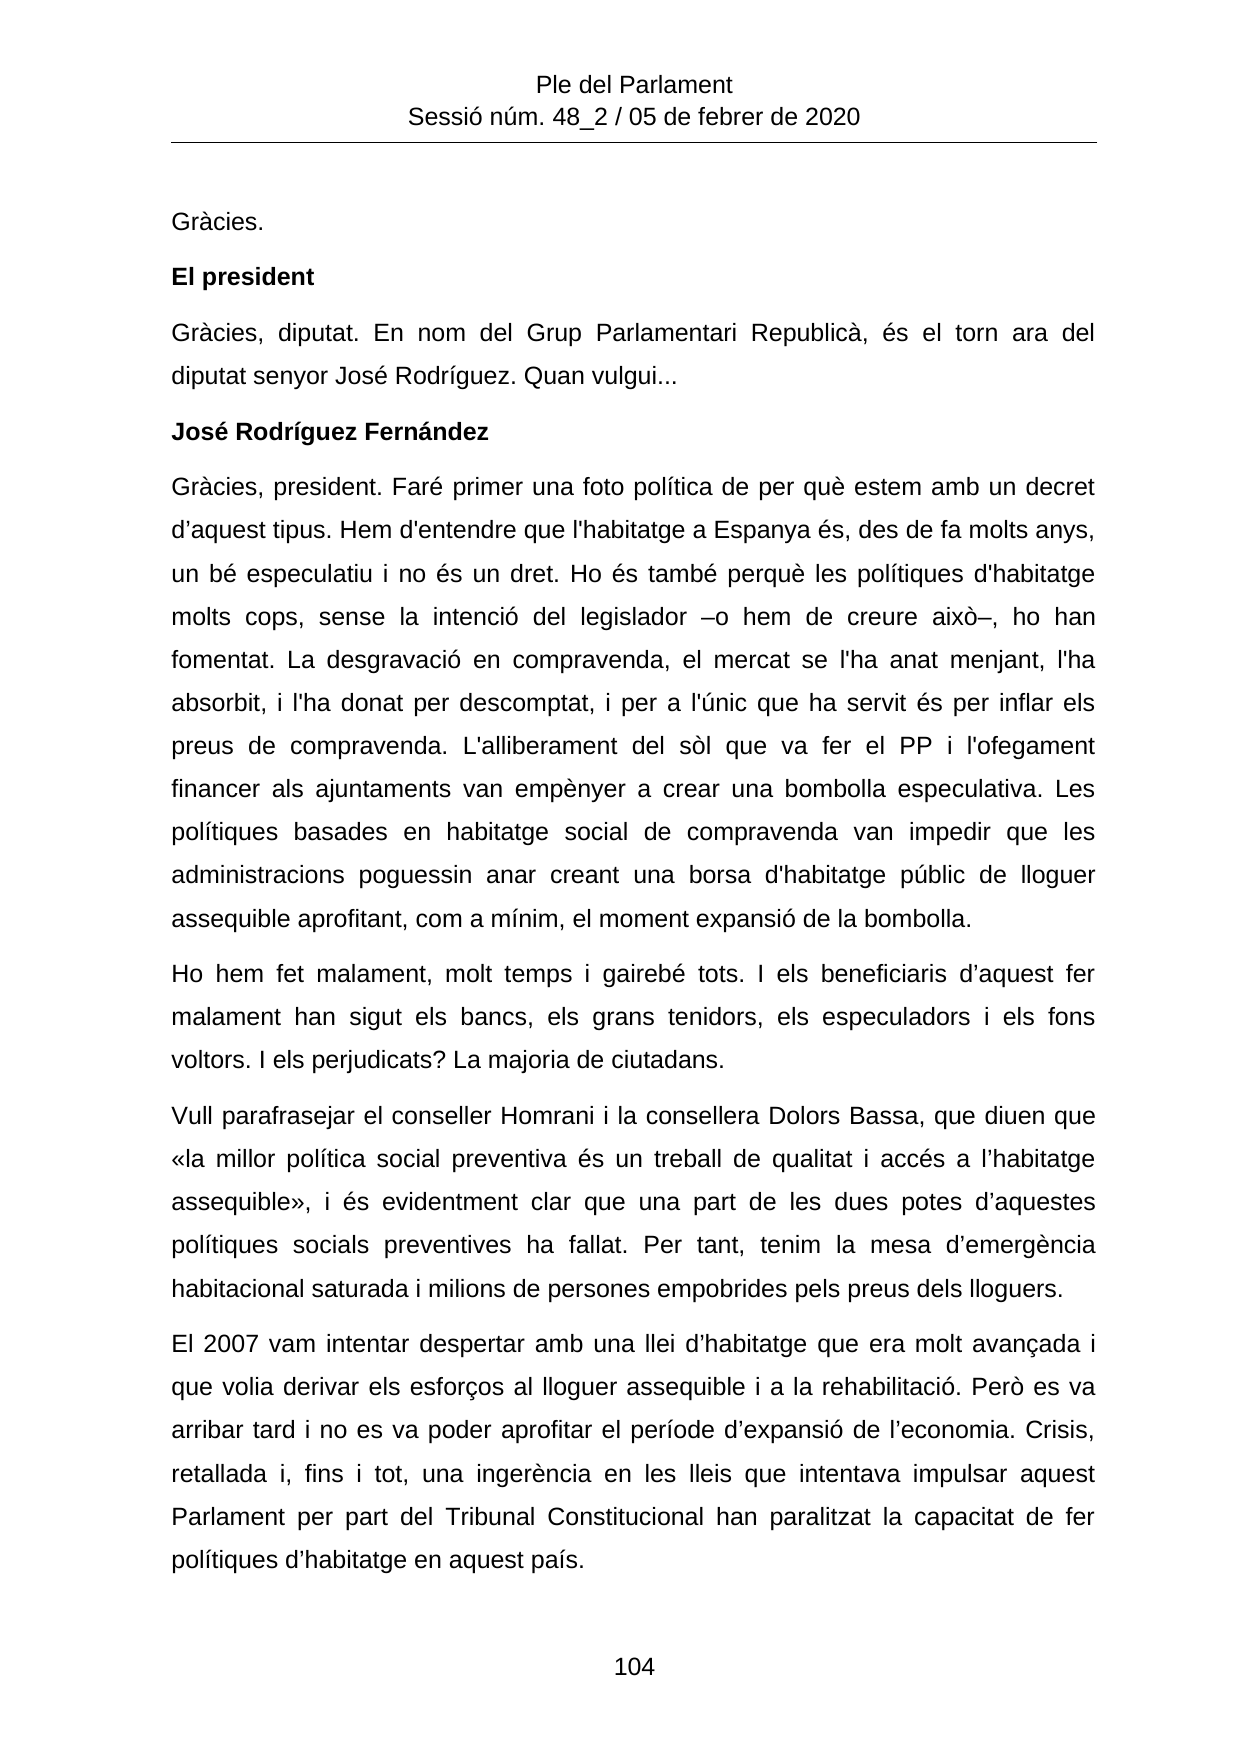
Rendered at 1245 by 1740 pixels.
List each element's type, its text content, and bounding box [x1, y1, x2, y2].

text Gràcies. [171, 207, 1097, 236]
text Vull parafrasejar el conseller Homrani i la consellera Dolors Bassa, que diuen que «la millor política social preventiva és un treball de qualitat i accés a l’habitatge assequible», i és evidentment clar que una part de les dues potes d’aquestes polítiques socials preventives ha fallat. Per tant, tenim la mesa d’emergència habitacional saturada i milions de persones empobrides pels preus dels lloguers. [171, 1101, 1097, 1302]
text Gràcies, president. Faré primer una foto política de per què estem amb un decret d’aquest tipus. Hem d'entendre que l'habitatge a Espanya és, des de fa molts anys, un bé especulatiu i no és un dret. Ho és també perquè les polítiques d'habitatge molts cops, sense la intenció del legislador –o hem de creure això–, ho han fomentat. La desgravació en compravenda, el mercat se l'ha anat menjant, l'ha absorbit, i l'ha donat per descomptat, i per a l'únic que ha servit és per inflar els preus de compravenda. L'alliberament del sòl que va fer el PP i l'ofegament financer als ajuntaments van empènyer a crear una bombolla especulativa. Les polítiques basades en habitatge social de compravenda van impedir que les administracions poguessin anar creant una borsa d'habitatge públic de lloguer assequible aprofitant, com a mínim, el moment expansió de la bombolla. [171, 472, 1097, 932]
text Ho hem fet malament, molt temps i gairebé tots. I els beneficiaris d’aquest fer malament han sigut els bancs, els grans tenidors, els especuladors i els fons voltors. I els perjudicats? La majoria de ciutadans. [171, 959, 1097, 1074]
text El 2007 vam intentar despertar amb una llei d’habitatge que era molt avançada i que volia derivar els esforços al lloguer assequible i a la rehabilitació. Però es va arribar tard i no es va poder aprofitar el període d’expansió de l’economia. Crisis, retallada i, fins i tot, una ingerència en les lleis que intentava impulsar aquest Parlament per part del Tribunal Constitucional han paralitzat la capacitat de fer polítiques d’habitatge en aquest país. [171, 1329, 1097, 1574]
text Gràcies, diputat. En nom del Grup Parlamentari Republicà, és el torn ara del diputat senyor José Rodríguez. Quan vulgui... [171, 318, 1097, 390]
text El president [171, 262, 1097, 291]
text José Rodríguez Fernández [171, 417, 1097, 446]
